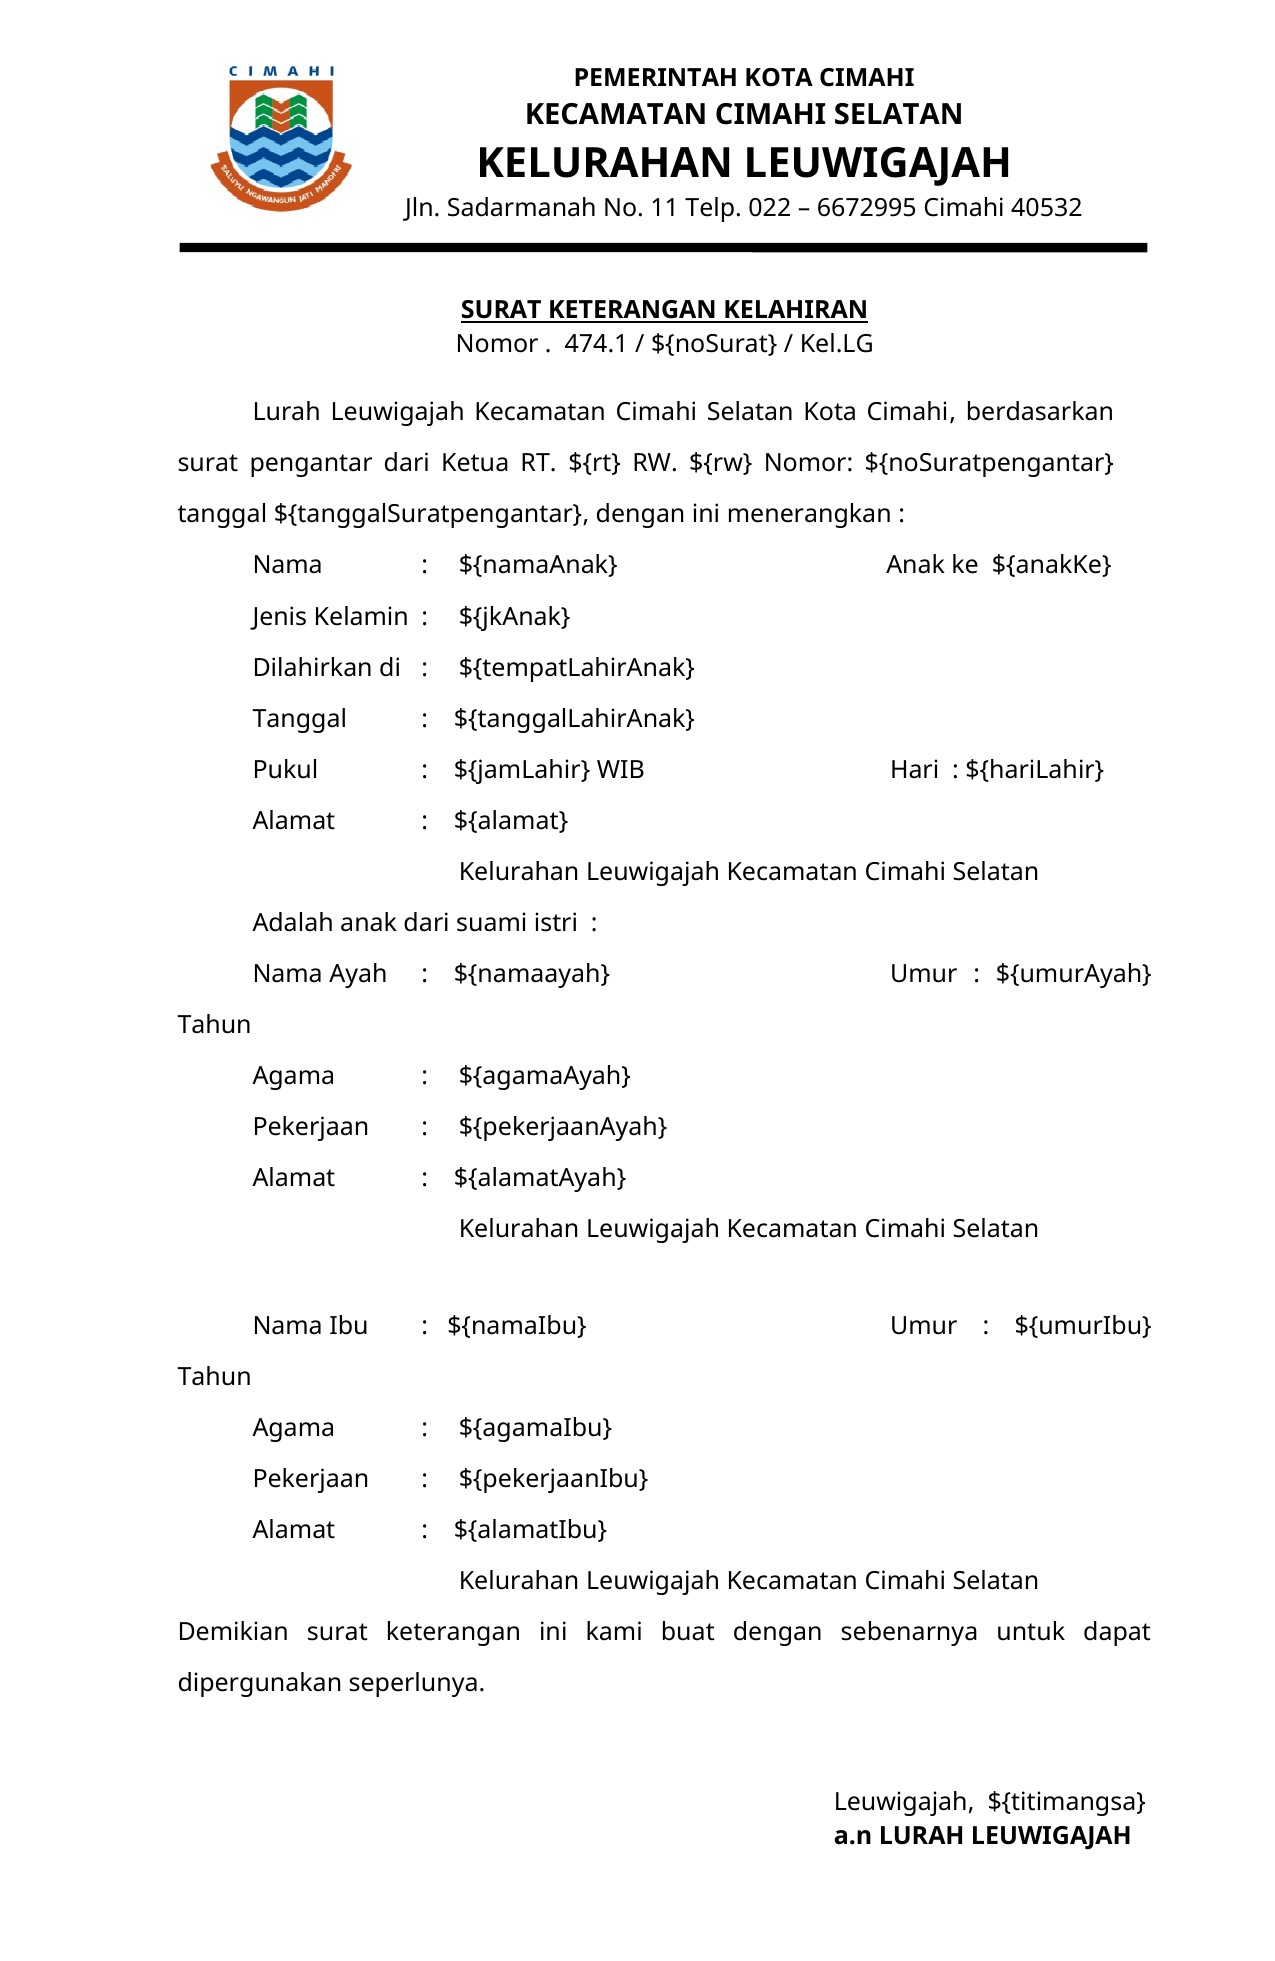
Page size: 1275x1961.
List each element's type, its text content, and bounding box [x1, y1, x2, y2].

text Leuwigajah, ${titimangsa} [833, 1784, 1152, 1818]
text Adalah anak dari suami istri : [177, 904, 1152, 938]
text Pekerjaan : ${pekerjaanIbu} [177, 1461, 1168, 1495]
text Nama Ayah : ${namaayah} Umur : ${umurAyah} Tahun [177, 956, 1152, 1041]
text KECAMATAN CIMAHI SELATAN [353, 93, 1142, 133]
text Agama : ${agamaIbu} [177, 1409, 1152, 1444]
text Alamat : ${alamatAyah} [177, 1160, 1152, 1194]
subtitle Jln. Sadarmanah No. 11 Telp. 022 – 6672995 Cimahi 40532 [308, 190, 1142, 224]
text KELURAHAN LEUWIGAJAH [353, 133, 1142, 190]
text Lurah Leuwigajah Kecamatan Cimahi Selatan Kota Cimahi, berdasarkan surat pengantar dari Ketua RT. ${rt} RW. ${rw} Nomor: ${noSuratpengantar} tanggal ${tanggalSuratpengantar}, dengan ini menerangkan : [177, 394, 1114, 530]
text Nama : ${namaAnak} Anak ke ${anakKe} [177, 547, 1152, 581]
text a.n LURAH LEUWIGAJAH [833, 1818, 1152, 1852]
subtitle SURAT KETERANGAN KELAHIRAN [177, 292, 1152, 326]
text Tanggal : ${tanggalLahirAnak} [177, 700, 1152, 734]
text Nama Ibu : ${namaIbu} Umur : ${umurIbu} Tahun [177, 1307, 1152, 1393]
text Kelurahan Leuwigajah Kecamatan Cimahi Selatan [177, 1211, 1152, 1245]
text Kelurahan Leuwigajah Kecamatan Cimahi Selatan Demikian surat keterangan ini kami buat dengan sebenarnya untuk dapat dipergunakan seperlunya. [177, 1563, 1152, 1699]
text Kelurahan Leuwigajah Kecamatan Cimahi Selatan [177, 853, 1152, 887]
text Jenis Kelamin : ${jkAnak} [177, 598, 1152, 632]
subtitle Nomor . 474.1 / ${noSurat} / Kel.LG [177, 326, 1152, 360]
text Alamat : ${alamat} [177, 802, 1152, 836]
text Alamat : ${alamatIbu} [177, 1512, 1152, 1546]
text Agama : ${agamaAyah} [177, 1058, 1152, 1092]
text Pukul : ${jamLahir} WIB Hari : ${hariLahir} [177, 751, 1152, 785]
text Pekerjaan : ${pekerjaanAyah} [177, 1109, 1168, 1143]
text Dilahirkan di : ${tempatLahirAnak} [177, 649, 1152, 683]
text PEMERINTAH KOTA CIMAHI [215, 59, 1142, 93]
